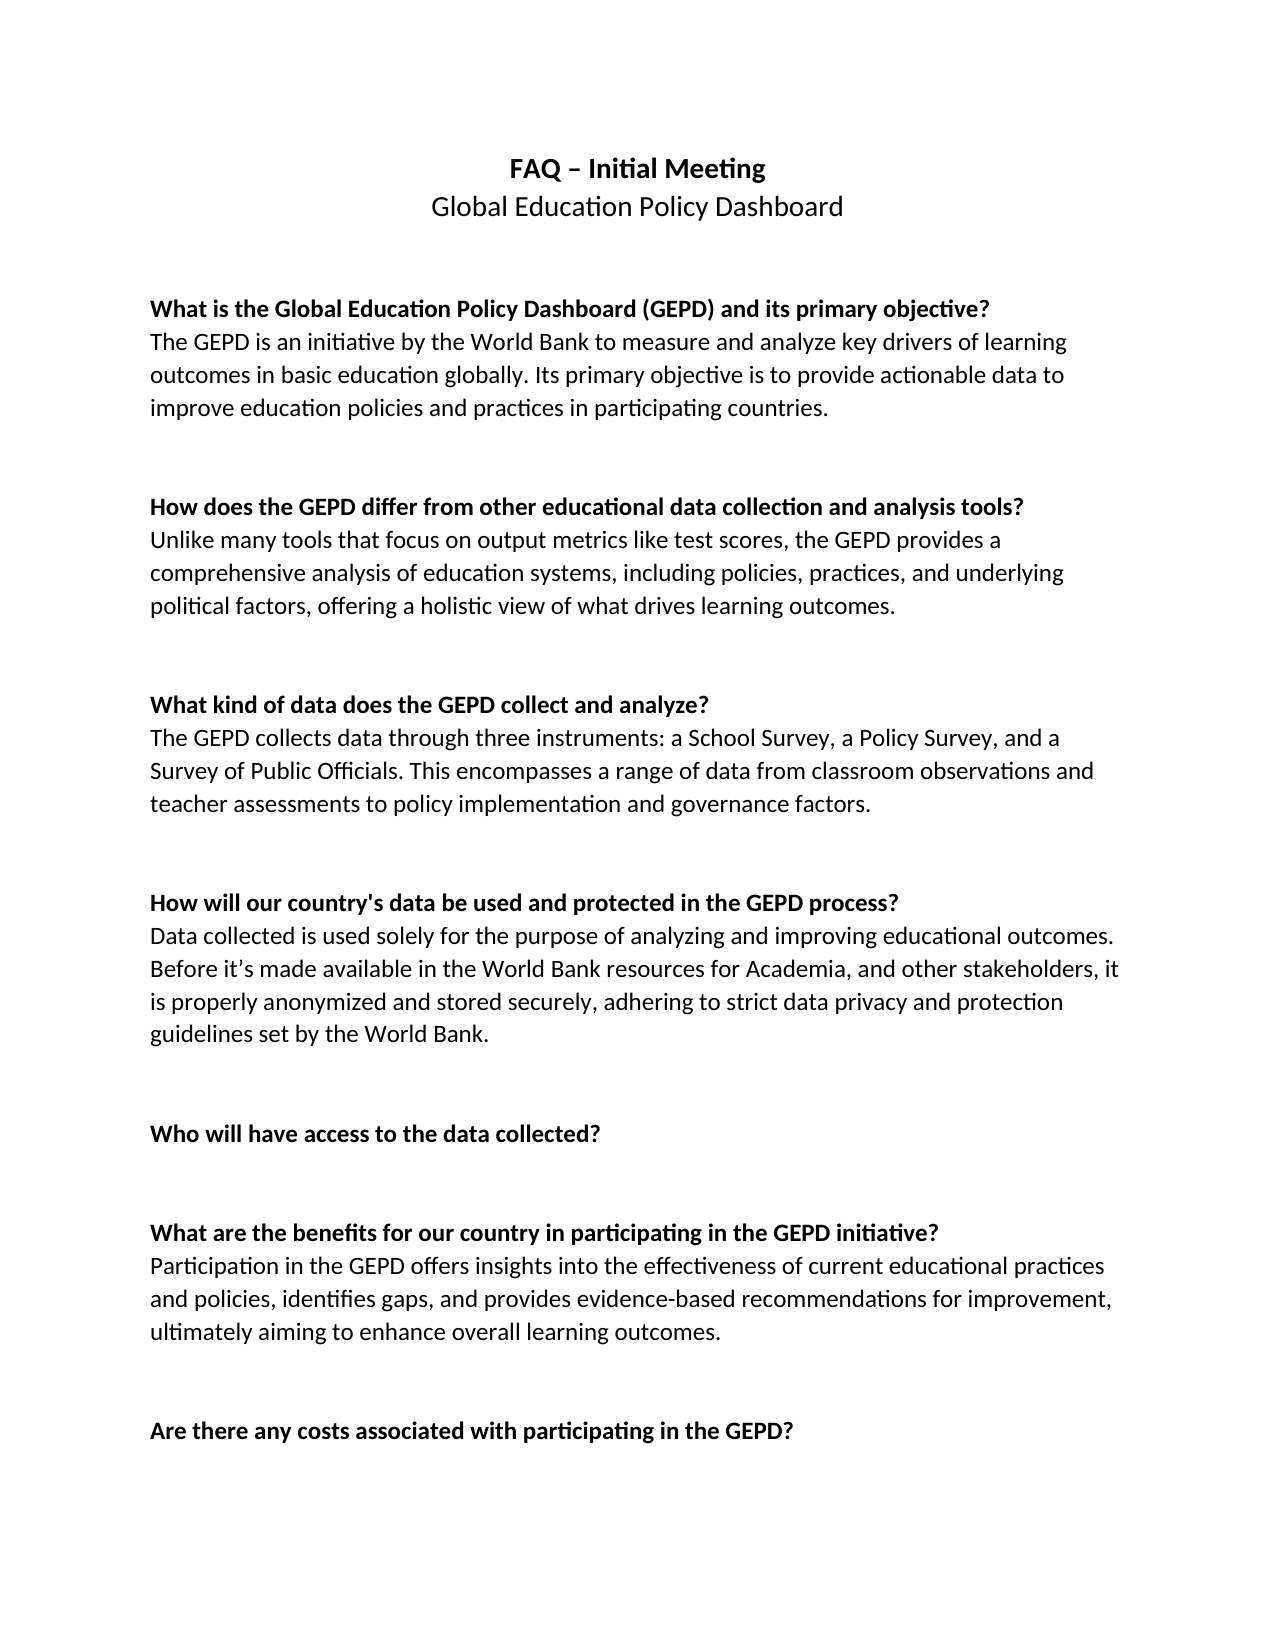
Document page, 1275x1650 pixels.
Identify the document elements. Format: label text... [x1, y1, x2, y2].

text How does the GEPD differ from other educational data collection and analysis tools? Unlike many tools that focus on output metrics like test scores, the GEPD provides a comprehensive analysis of education systems, including policies, practices, and underlying political factors, offering a holistic view of what drives learning outcomes. [150, 491, 1125, 620]
text What is the Global Education Policy Dashboard (GEPD) and its primary objective? The GEPD is an initiative by the World Bank to measure and analyze key drivers of learning outcomes in basic education globally. Its primary objective is to provide actionable data to improve education policies and practices in participating countries. [150, 293, 1125, 422]
text How will our country's data be used and protected in the GEPD process? Data collected is used solely for the purpose of analyzing and improving educational outcomes. Before it’s made available in the World Bank resources for Academia, and other stakeholders, it is properly anonymized and stored securely, adhering to strict data privacy and protection guidelines set by the World Bank. [150, 887, 1125, 1049]
text What are the benefits for our country in participating in the GEPD initiative? Participation in the GEPD offers insights into the effectiveness of current educational practices and policies, identifies gaps, and provides evidence-based recommendations for improvement, ultimately aiming to enhance overall learning outcomes. [150, 1217, 1125, 1346]
text FAQ – Initial Meeting Global Education Policy Dashboard [150, 150, 1125, 224]
text Who will have access to the data collected? [150, 1118, 1125, 1148]
text What kind of data does the GEPD collect and analyze? The GEPD collects data through three instruments: a School Survey, a Policy Survey, and a Survey of Public Officials. This encompasses a range of data from classroom observations and teacher assessments to policy implementation and governance factors. [150, 689, 1125, 818]
text Are there any costs associated with participating in the GEPD? [150, 1415, 1125, 1445]
